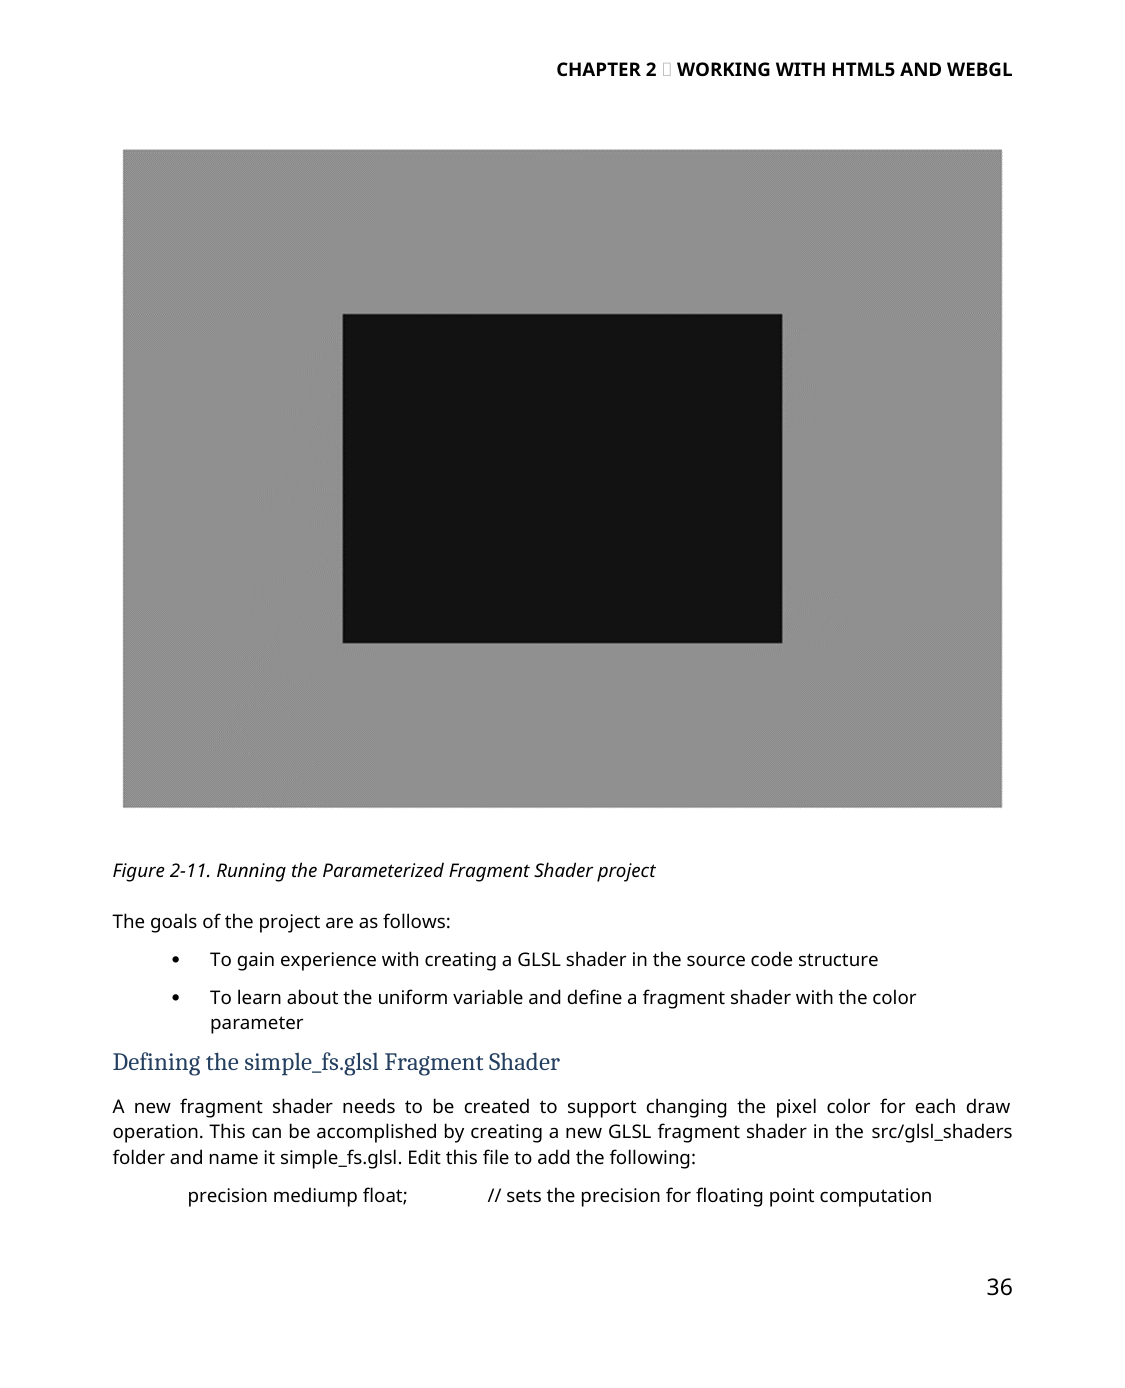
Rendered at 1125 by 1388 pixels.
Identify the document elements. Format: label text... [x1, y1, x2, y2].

text precision mediump float; // sets the precision for floating point computation [187, 1182, 1012, 1208]
subtitle Defining the simple_fs.glsl Fragment Shader [112, 1048, 1012, 1076]
picture [112, 140, 1013, 816]
text To learn about the uniform variable and define a fragment shader with the color parameter [172, 984, 1012, 1035]
text A new fragment shader needs to be created to support changing the pixel color for each draw operation. This can be accomplished by creating a new GLSL fragment shader in the src/glsl_shaders folder and name it simple_fs.glsl. Edit this file to add the following: [112, 1093, 1012, 1170]
text The goals of the project are as follows: [112, 908, 1012, 934]
text Figure 2-11. Running the Parameterized Fragment Shader project [112, 858, 1012, 883]
text To gain experience with creating a GLSL shader in the source code structure [172, 946, 1012, 972]
